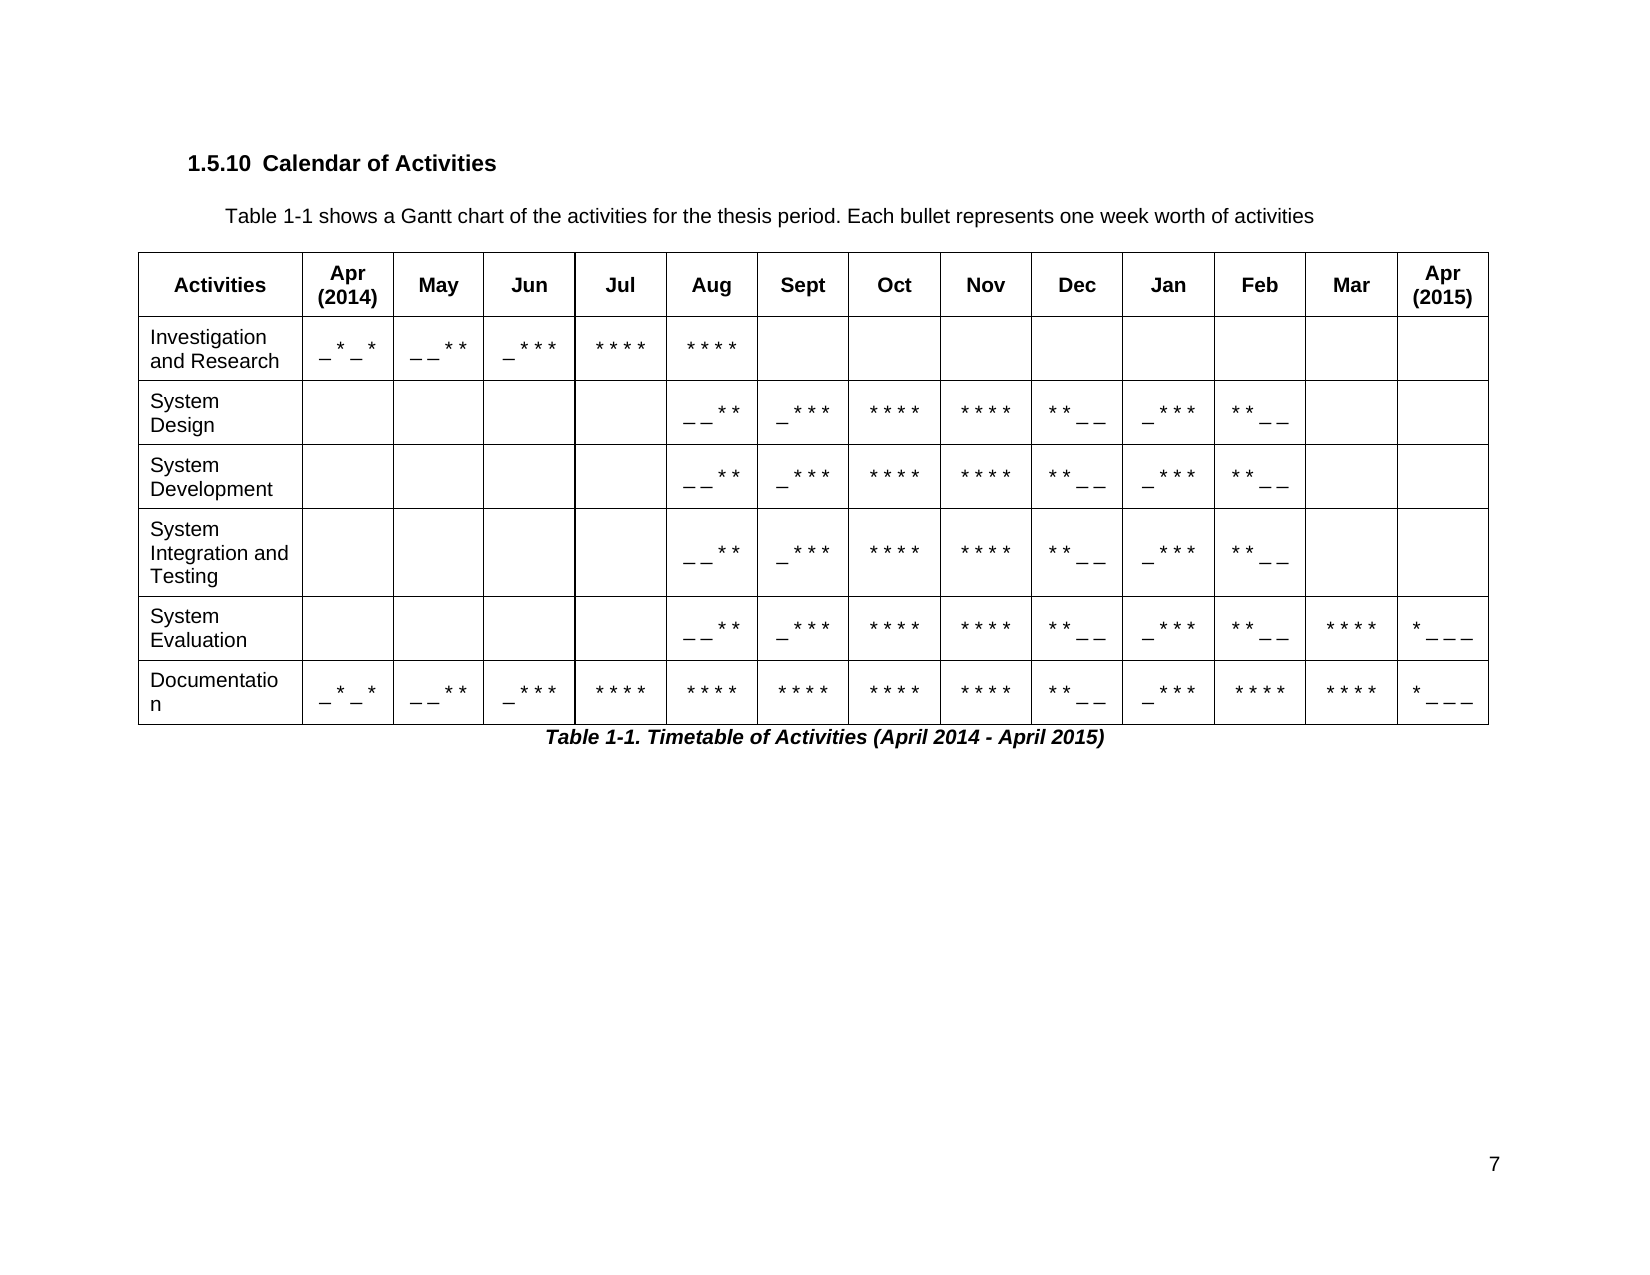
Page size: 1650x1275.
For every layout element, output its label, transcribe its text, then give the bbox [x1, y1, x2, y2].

table_cell [303, 445, 393, 508]
table_cell [1306, 445, 1397, 508]
table_cell [303, 597, 393, 660]
table_cell [484, 445, 574, 508]
table_header Apr (2015) [1398, 253, 1488, 316]
table_cell _ * * * [758, 381, 848, 444]
table_cell [1306, 317, 1397, 380]
table_cell [1306, 509, 1397, 596]
table_cell [394, 597, 483, 660]
table_cell [303, 509, 393, 596]
table_cell * * * * [849, 509, 940, 596]
table_cell [576, 381, 666, 444]
table_cell [1398, 509, 1488, 596]
table_cell [1123, 317, 1214, 380]
table_cell * * _ _ [1032, 509, 1122, 596]
table_cell * * * * [1306, 661, 1397, 724]
table_cell [1032, 317, 1122, 380]
table_cell * * * * [1215, 661, 1305, 724]
table_cell _ _ * * [667, 381, 757, 444]
table_cell * * _ _ [1215, 509, 1305, 596]
table_cell System Evaluation [139, 597, 302, 660]
table_cell [758, 317, 848, 380]
table_cell * * _ _ [1032, 445, 1122, 508]
table_cell * * * * [667, 661, 757, 724]
table_cell [1398, 317, 1488, 380]
table_cell _ * * * [1123, 661, 1214, 724]
table_cell _ * * * [484, 317, 574, 380]
table_header Jun [484, 253, 574, 316]
table_header Jan [1123, 253, 1214, 316]
table_cell _ _ * * [667, 509, 757, 596]
table_header May [394, 253, 483, 316]
table_cell Documentation [139, 661, 302, 724]
table_cell * * * * [941, 509, 1031, 596]
table_cell [1398, 381, 1488, 444]
table_cell [576, 597, 666, 660]
table_cell [484, 509, 574, 596]
table_cell [1398, 445, 1488, 508]
table_cell _ * * * [1123, 445, 1214, 508]
table_cell Investigation and Research [139, 317, 302, 380]
table_cell _ * * * [484, 661, 574, 724]
table_cell [303, 381, 393, 444]
table_cell * * _ _ [1032, 381, 1122, 444]
table_cell * * _ _ [1215, 445, 1305, 508]
table_cell * * * * [758, 661, 848, 724]
table_header Aug [667, 253, 757, 316]
table_cell [394, 509, 483, 596]
table_cell _ _ * * [394, 661, 483, 724]
table_cell * * _ _ [1215, 597, 1305, 660]
table_cell [941, 317, 1031, 380]
table_header Sept [758, 253, 848, 316]
table_header Jul [576, 253, 666, 316]
table_cell _ * * * [1123, 597, 1214, 660]
table_cell * * * * [849, 597, 940, 660]
table_cell * * * * [1306, 597, 1397, 660]
table_cell [394, 381, 483, 444]
table_cell _ * * * [1123, 509, 1214, 596]
table_cell _ * _ * [303, 317, 393, 380]
table_cell System Development [139, 445, 302, 508]
table_cell _ * _ * [303, 661, 393, 724]
table_header Feb [1215, 253, 1305, 316]
table_cell _ * * * [758, 445, 848, 508]
table_cell * * _ _ [1032, 661, 1122, 724]
table_cell * * * * [941, 597, 1031, 660]
table_cell [394, 445, 483, 508]
table_cell _ * * * [758, 509, 848, 596]
table_cell [1215, 317, 1305, 380]
table_cell * * * * [849, 661, 940, 724]
table_cell [576, 445, 666, 508]
table_cell System Integration and Testing [139, 509, 302, 596]
table_cell [484, 597, 574, 660]
table_cell [1306, 381, 1397, 444]
table_cell [849, 317, 940, 380]
table_cell _ _ * * [667, 445, 757, 508]
text Table 1-1 shows a Gantt chart of the activities for the thesis period. Each bullet represents one week worth of activities [225, 204, 1500, 228]
table_cell * * * * [849, 445, 940, 508]
table_cell * * _ _ [1215, 381, 1305, 444]
table_header Nov [941, 253, 1031, 316]
table_cell _ _ * * [394, 317, 483, 380]
table_cell * * * * [576, 661, 666, 724]
table_cell * * * * [849, 381, 940, 444]
table_cell [484, 381, 574, 444]
table_header Dec [1032, 253, 1122, 316]
table_cell * _ _ _ [1398, 661, 1488, 724]
table_cell * * _ _ [1032, 597, 1122, 660]
table_cell _ * * * [1123, 381, 1214, 444]
table_cell [576, 509, 666, 596]
table_header Activities [139, 253, 302, 316]
table_cell * * * * [667, 317, 757, 380]
table_cell * * * * [941, 381, 1031, 444]
table_cell _ _ * * [667, 597, 757, 660]
table_cell _ * * * [758, 597, 848, 660]
table_header Apr (2014) [303, 253, 393, 316]
subtitle Calendar of Activities [187, 150, 1500, 176]
table_cell * * * * [941, 661, 1031, 724]
table_cell * * * * [576, 317, 666, 380]
table_cell System Design [139, 381, 302, 444]
table_cell * _ _ _ [1398, 597, 1488, 660]
table_header Mar [1306, 253, 1397, 316]
table_header Oct [849, 253, 940, 316]
table_cell * * * * [941, 445, 1031, 508]
